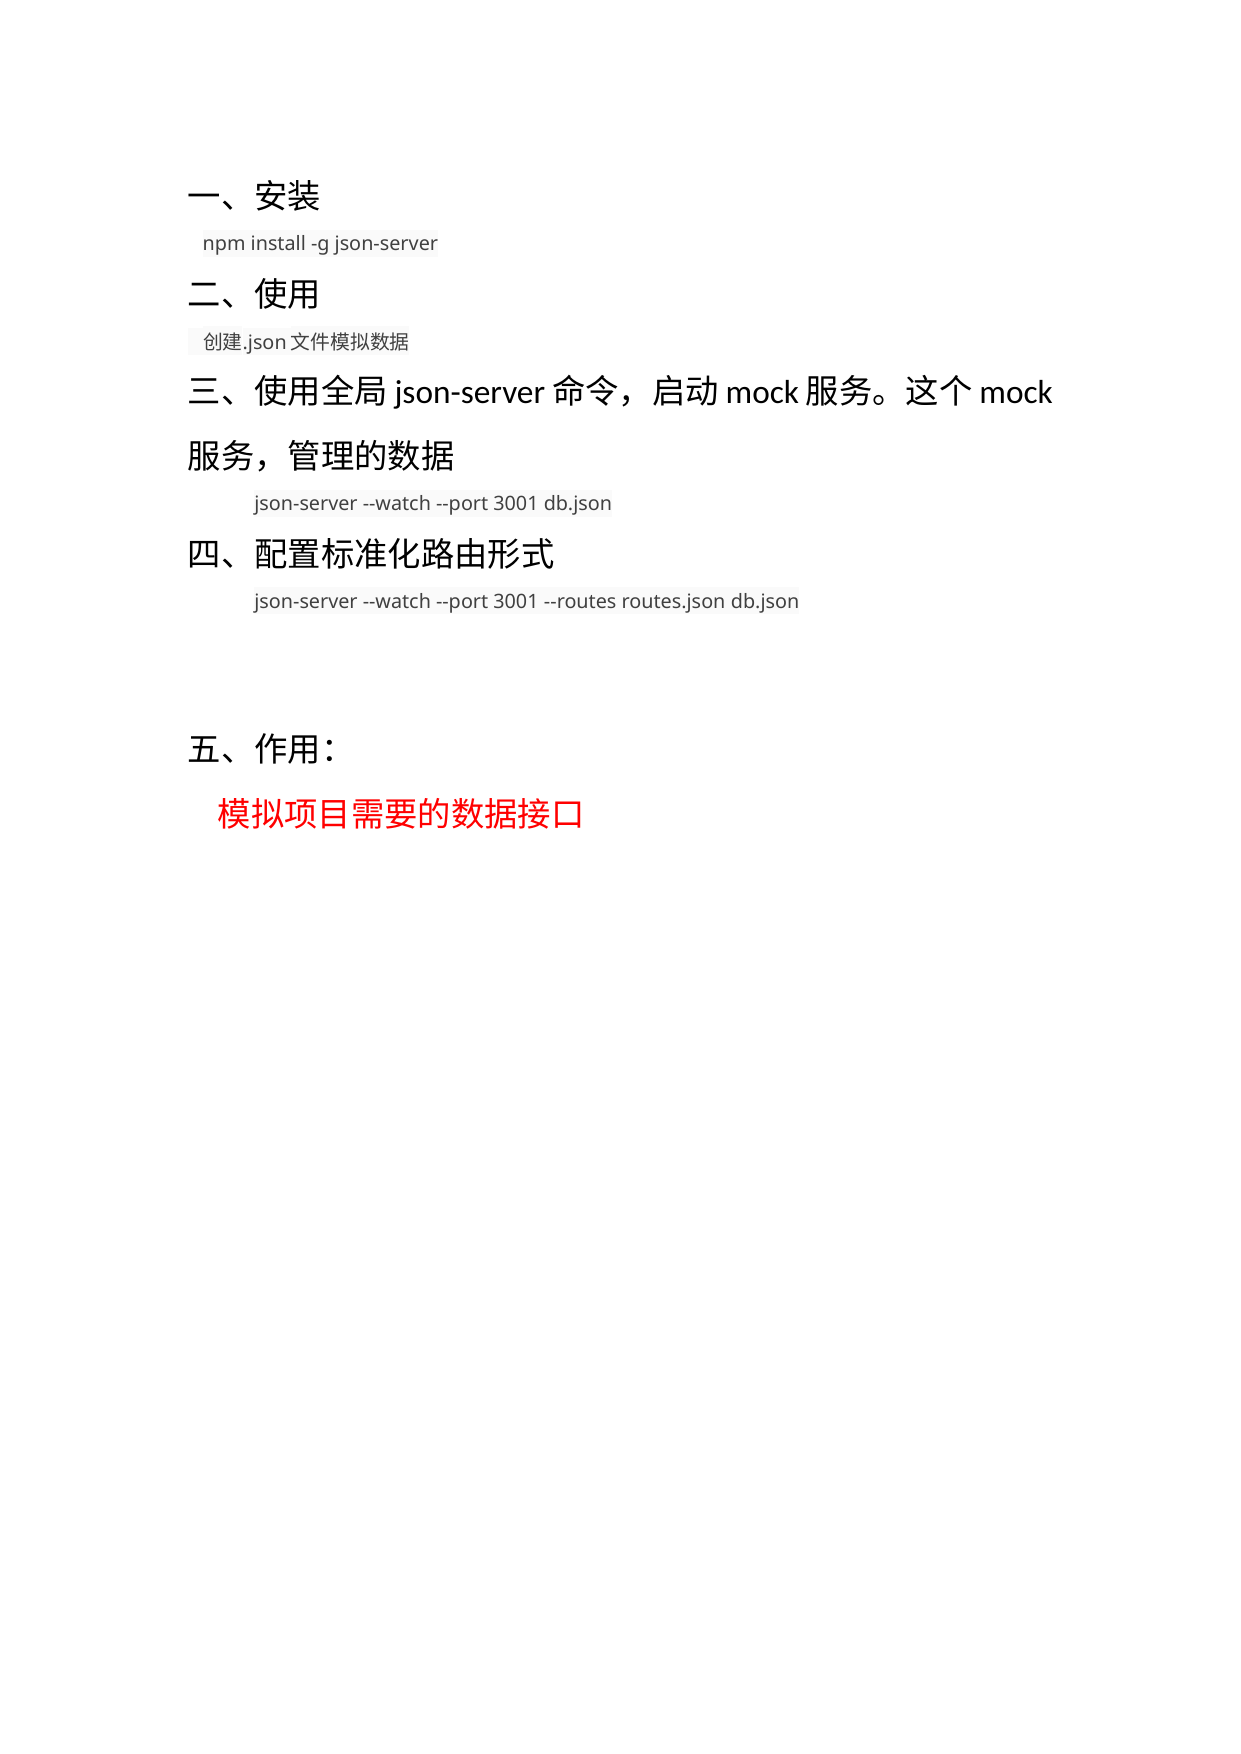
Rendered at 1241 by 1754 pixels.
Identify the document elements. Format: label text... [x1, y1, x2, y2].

list 安装 [187, 162, 1053, 227]
list 配置标准化路由形式 [187, 519, 1053, 584]
list 作用： [187, 714, 1053, 779]
list 创建.json文件模拟数据 [187, 324, 1053, 357]
list npm install -g json-server [187, 227, 1053, 259]
list 使用全局json-server命令，启动mock服务。这个mock服务，管理的数据 [187, 357, 1053, 487]
list 使用 [187, 259, 1053, 324]
list 模拟项目需要的数据接口 [187, 779, 1053, 844]
list json-server --watch --port 3001 db.json [187, 487, 1053, 519]
list json-server --watch --port 3001 --routes routes.json db.json [187, 584, 1053, 617]
